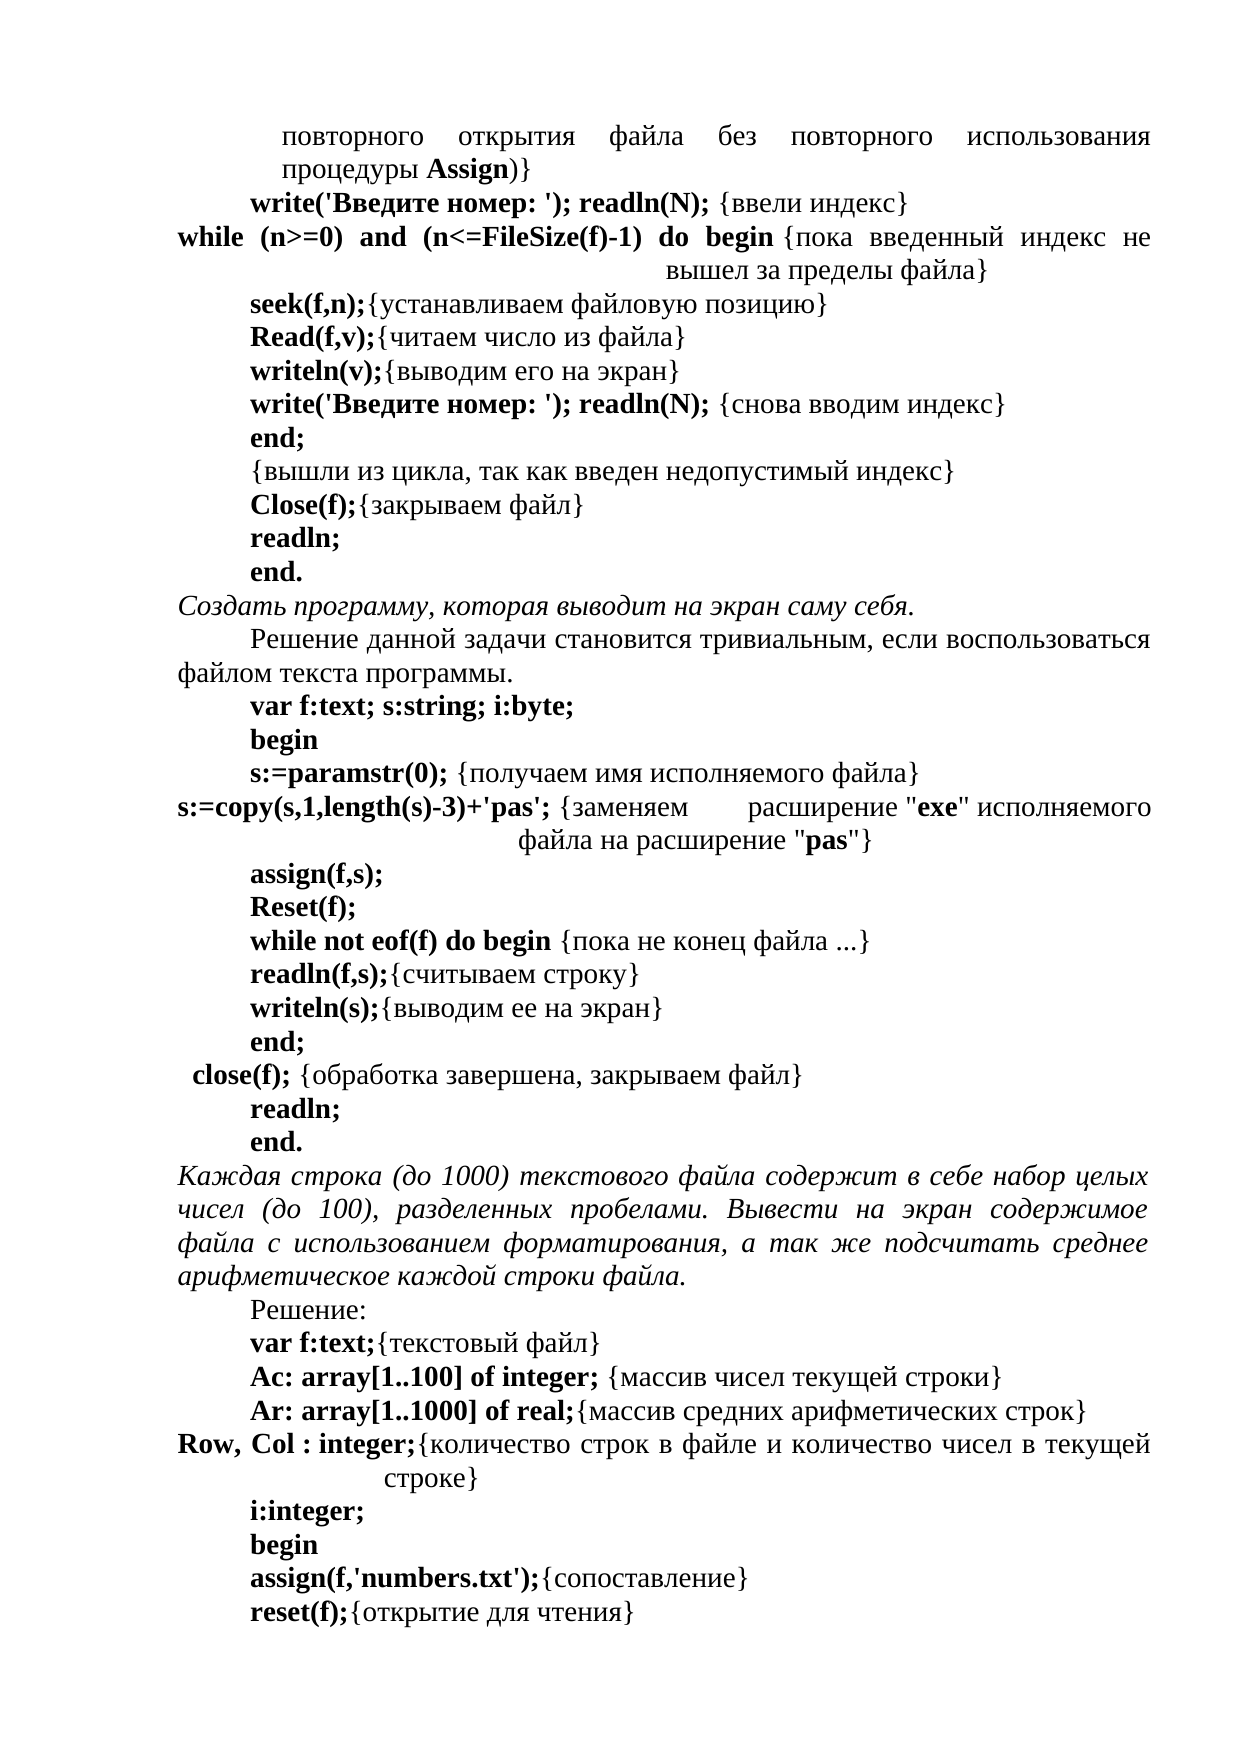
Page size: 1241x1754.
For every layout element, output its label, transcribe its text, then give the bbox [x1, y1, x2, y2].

text readln(f,s);{считываем строку} [177, 957, 1152, 990]
text seek(f,n);{устанавливаем файловую позицию} [177, 286, 1152, 319]
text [177, 118, 1152, 185]
text Решение: [177, 1292, 1152, 1326]
text writeln(s);{выводим ее на экран} [177, 990, 1152, 1024]
text assign(f,s); [177, 856, 1152, 889]
text s:=paramstr(0); {получаем имя исполняемого файла} [177, 755, 1152, 789]
text Row, Col : integer;{количество строк в файле и количество чисел в текущей строке} [177, 1426, 1152, 1493]
text i:integer; [177, 1493, 1152, 1527]
text while not eof(f) do begin {пока не конец файла ...} [177, 923, 1152, 957]
text s:=copy(s,1,length(s)-3)+'pas'; {заменяем расширение "exe" исполняемого файла на расширение "pas"} [177, 789, 1152, 856]
text while (n>=0) and (n<=FileSize(f)-1) do begin {пока введенный индекс не вышел за пределы файла} [177, 219, 1152, 286]
text Ar: array[1..1000] of real;{массив средних арифметических строк} [177, 1393, 1152, 1426]
text var f:text;{текстовый файл} [177, 1326, 1152, 1359]
text Ac: array[1..100] of integer; {массив чисел текущей строки} [177, 1359, 1152, 1393]
text Read(f,v);{читаем число из файла} [177, 319, 1152, 353]
text close(f); {обработка завершена, закрываем файл} [177, 1057, 1152, 1091]
text begin [177, 1527, 1152, 1560]
text write('Введите номер: '); readln(N); {ввели индекс} [177, 185, 1152, 219]
text Создать программу, которая выводит на экран саму себя. [177, 588, 1152, 621]
text end; [177, 1024, 1152, 1057]
text {вышли из цикла, так как введен недопустимый индекс} [177, 453, 1152, 487]
text write('Введите номер: '); readln(N); {снова вводим индекс} [177, 386, 1152, 420]
text end. [177, 554, 1152, 588]
text var f:text; s:string; i:byte; [177, 688, 1152, 722]
text Каждая строка (до 1000) текстового файла содержит в себе набор целых чисел (до 100), разделенных пробелами. Вывести на экран содержимое файла с использованием форматирования, а так же подсчитать среднее арифметическое каждой строки файла. [177, 1158, 1152, 1292]
text reset(f);{открытие для чтения} [177, 1594, 1152, 1627]
text Reset(f); [177, 889, 1152, 923]
text end. [177, 1124, 1152, 1158]
text Close(f);{закрываем файл} [177, 487, 1152, 521]
text end; [177, 420, 1152, 453]
text assign(f,'numbers.txt');{сопоставление} [177, 1560, 1152, 1594]
text readln; [177, 1091, 1152, 1124]
text writeln(v);{выводим его на экран} [177, 353, 1152, 386]
text readln; [177, 521, 1152, 554]
text Решение данной задачи становится тривиальным, если воспользоваться файлом текста программы. [177, 621, 1152, 688]
text begin [177, 722, 1152, 755]
